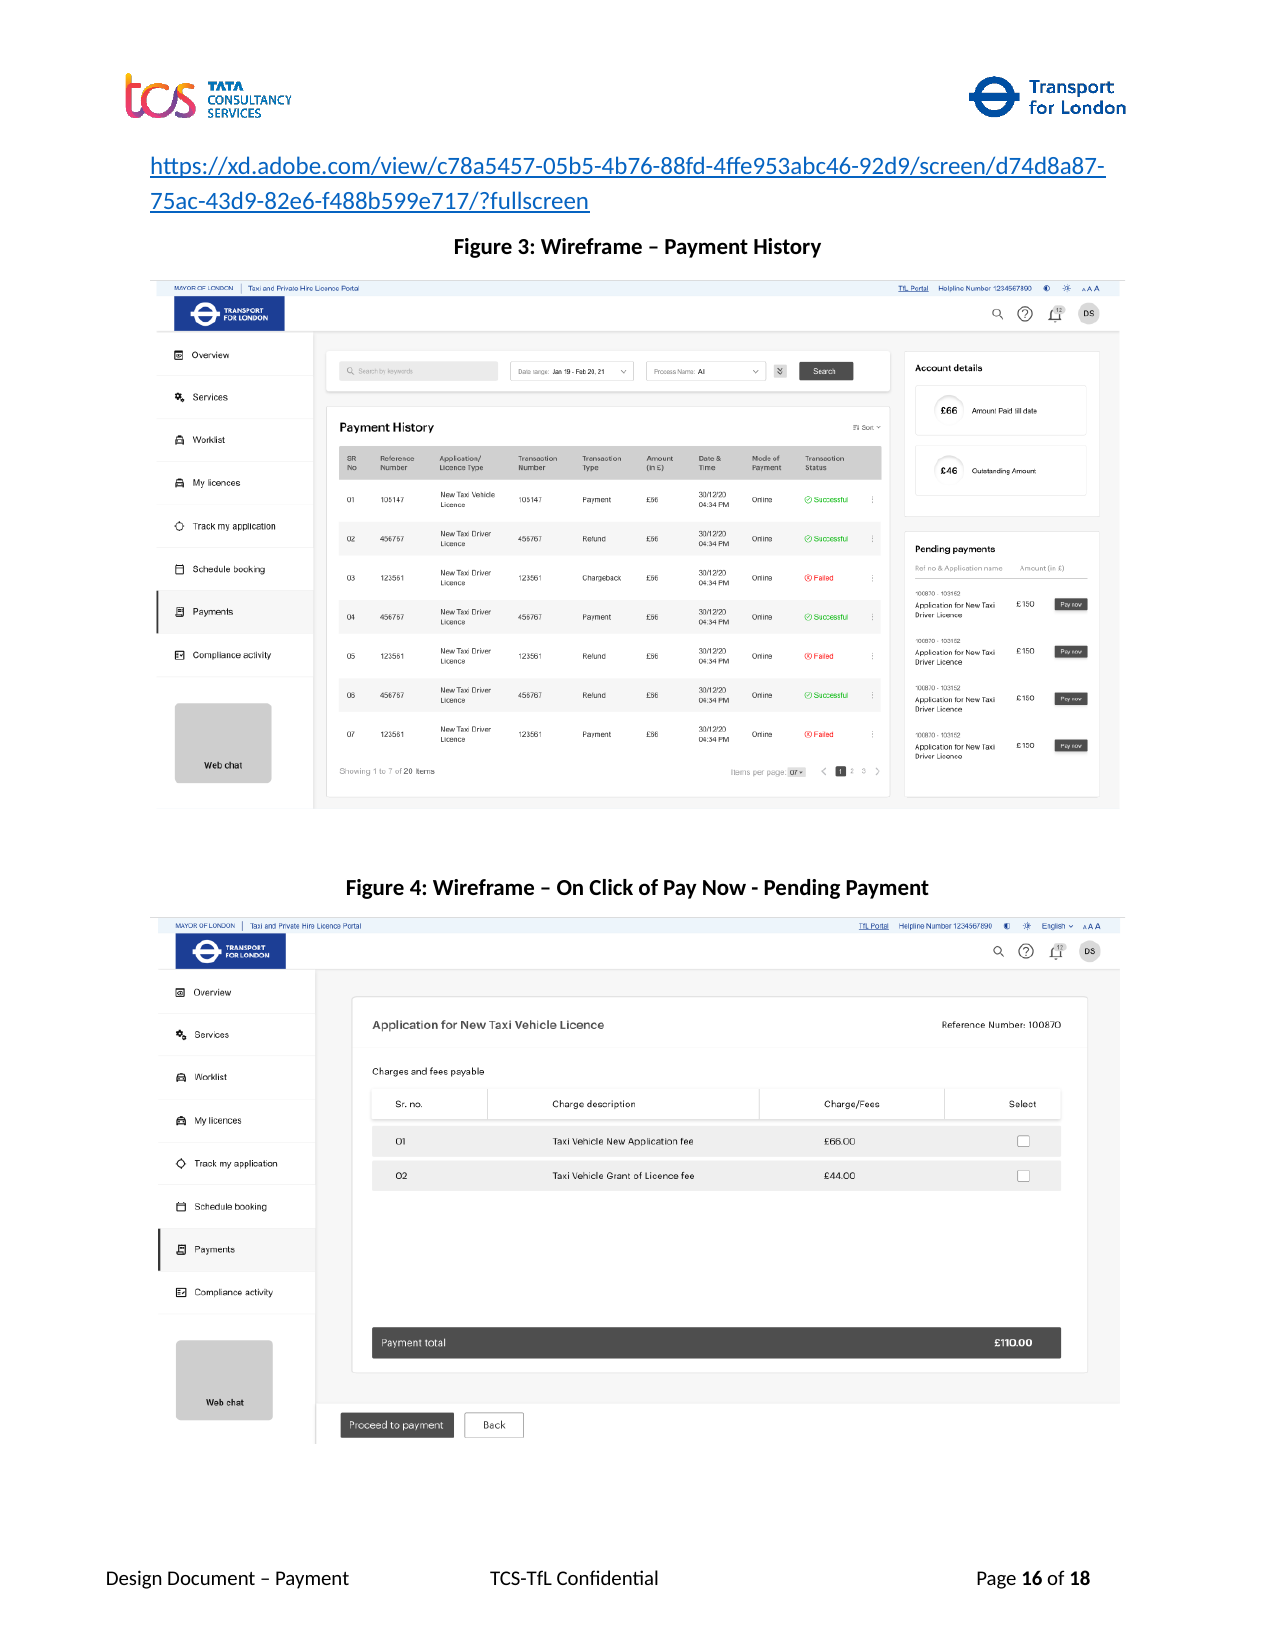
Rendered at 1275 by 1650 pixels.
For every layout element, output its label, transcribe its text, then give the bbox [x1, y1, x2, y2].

text Figure 3: Wireframe – Payment History [150, 232, 1125, 261]
picture [958, 62, 1136, 131]
picture [125, 73, 292, 118]
text Figure 4: Wireframe – On Click of Pay Now - Pending Payment [150, 873, 1125, 901]
text https://xd.adobe.com/view/c78a5457-05b5-4b76-88fd-4ffe953abc46-92d9/screen/d74d8a87-75ac-43d9-82e6-f488b599e717/?fullscreen [150, 150, 1125, 216]
picture [150, 917, 1125, 1444]
picture [150, 277, 1125, 809]
